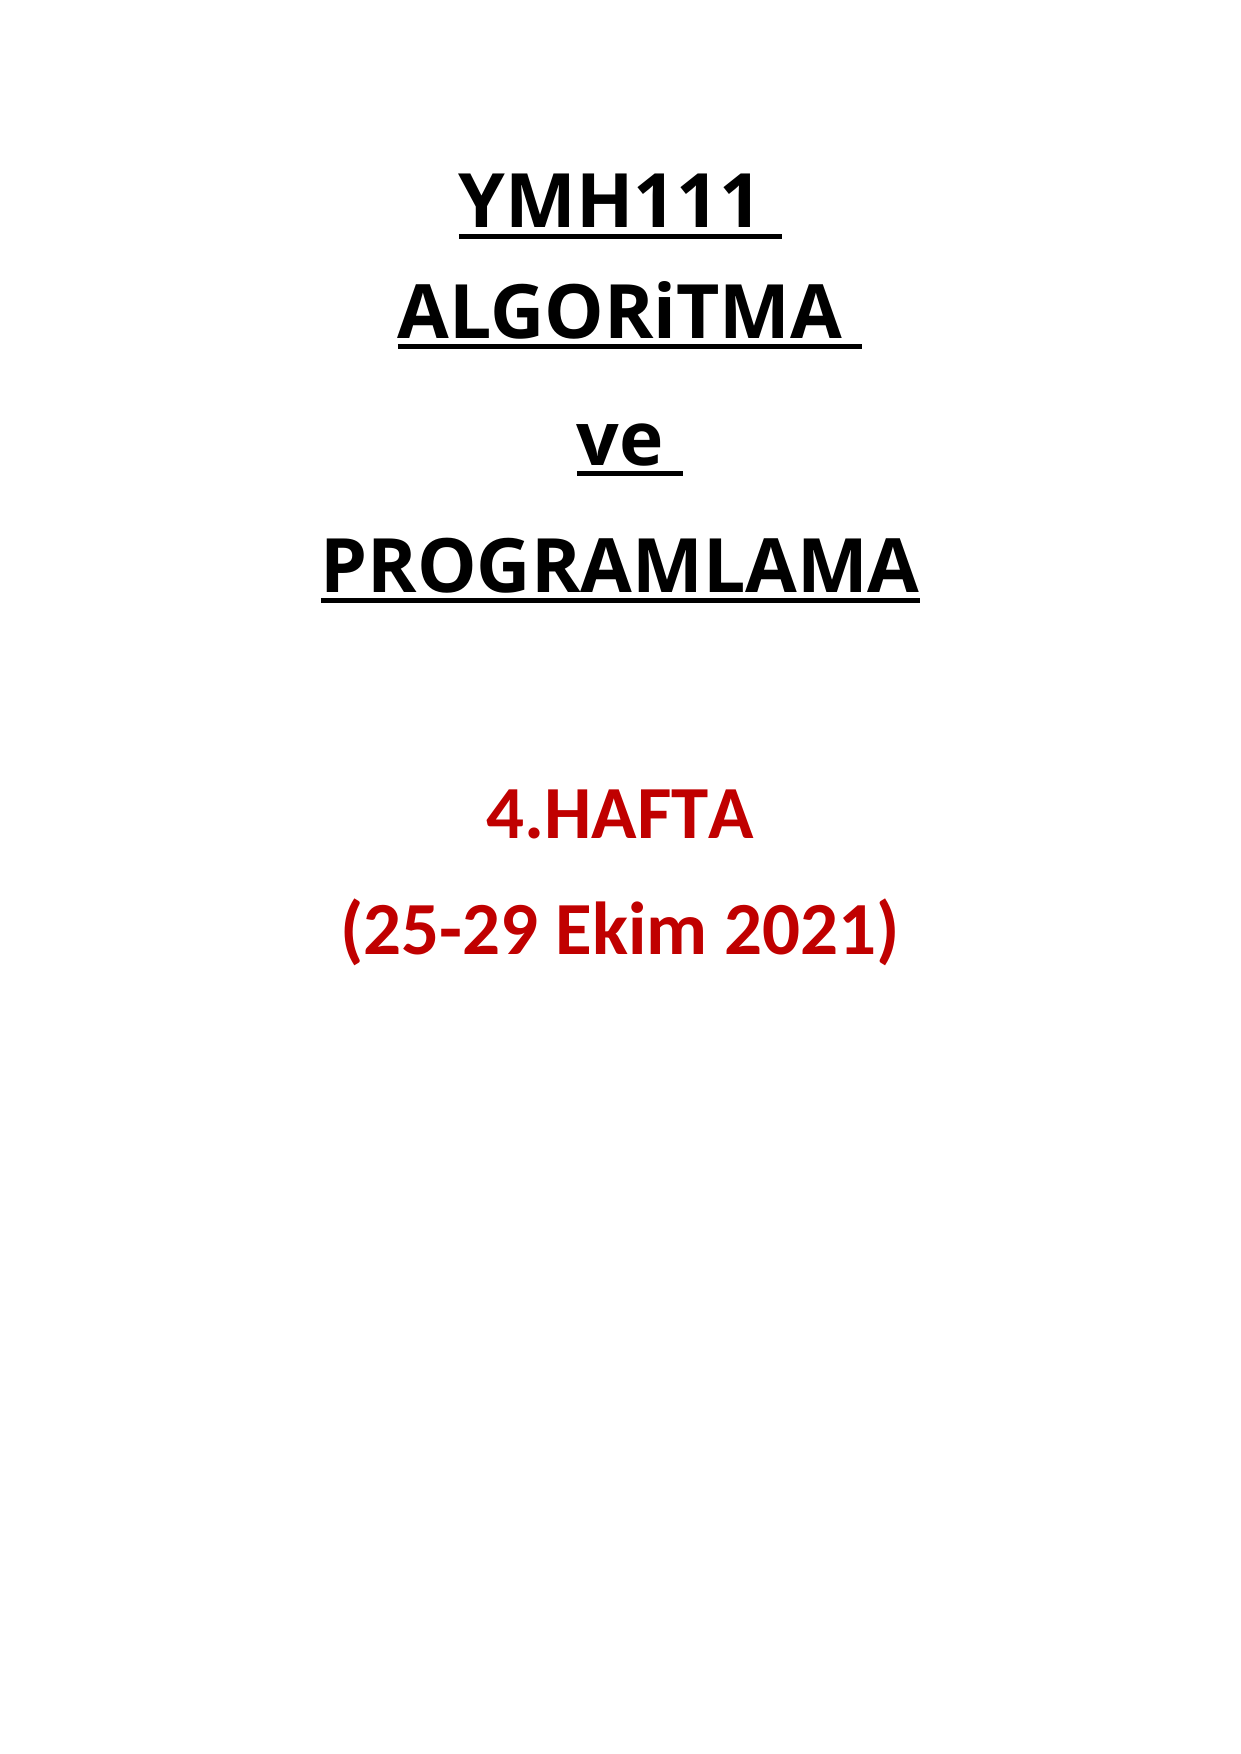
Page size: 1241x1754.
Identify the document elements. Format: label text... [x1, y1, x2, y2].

text YMH111 ALGORiTMA [148, 148, 1093, 360]
text (25-29 Ekim 2021) [148, 881, 1093, 973]
text PROGRAMLAMA [148, 512, 1093, 614]
text 4.HAFTA [148, 766, 1093, 857]
text ve [148, 385, 1093, 487]
